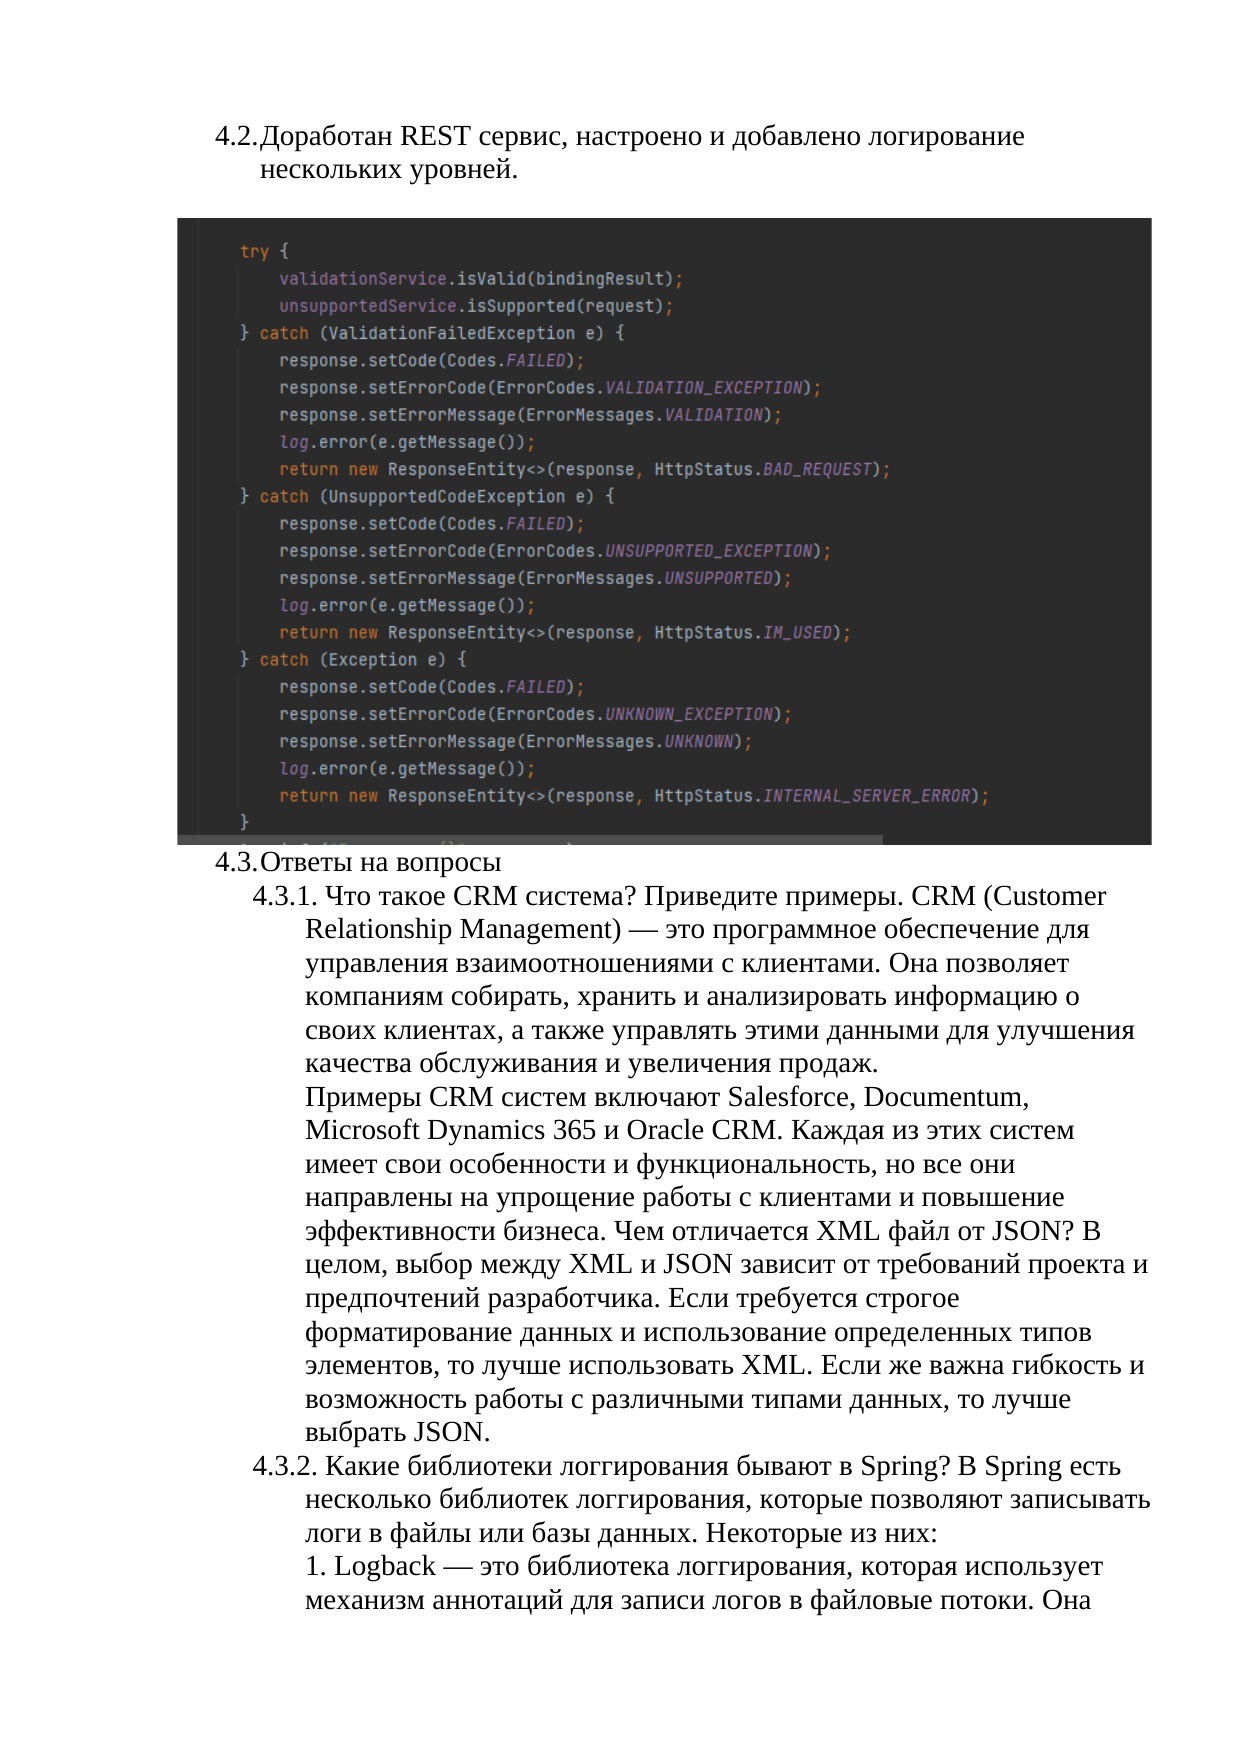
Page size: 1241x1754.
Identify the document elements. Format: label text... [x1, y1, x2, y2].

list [305, 1548, 1152, 1616]
list Доработан REST сервис, настроено и добавлено логирование нескольких уровней. [215, 118, 1152, 185]
list Какие библиотеки логгирования бывают в Spring? В Spring есть несколько библиотек логгирования, которые позволяют записывать логи в файлы или базы данных. Некоторые из них: [252, 1448, 1152, 1548]
list Примеры CRM систем включают Salesforce, Documentum, Microsoft Dynamics 365 и Oracle CRM. Каждая из этих систем имеет свои особенности и функциональность, но все они направлены на упрощение работы с клиентами и повышение эффективности бизнеса. Чем отличается XML файл от JSON? В целом, выбор между XML и JSON зависит от требований проекта и предпочтений разработчика. Если требуется строгое форматирование данных и использование определенных типов элементов, то лучше использовать XML. Если же важна гибкость и возможность работы с различными типами данных, то лучше выбрать JSON. [305, 1079, 1152, 1448]
picture [177, 218, 1152, 845]
list Ответы на вопросы [215, 845, 1152, 878]
list Что такое CRM система? Приведите примеры. CRM (Customer Relationship Management) — это программное обеспечение для управления взаимоотношениями с клиентами. Она позволяет компаниям собирать, хранить и анализировать информацию о своих клиентах, а также управлять этими данными для улучшения качества обслуживания и увеличения продаж. [252, 878, 1152, 1079]
